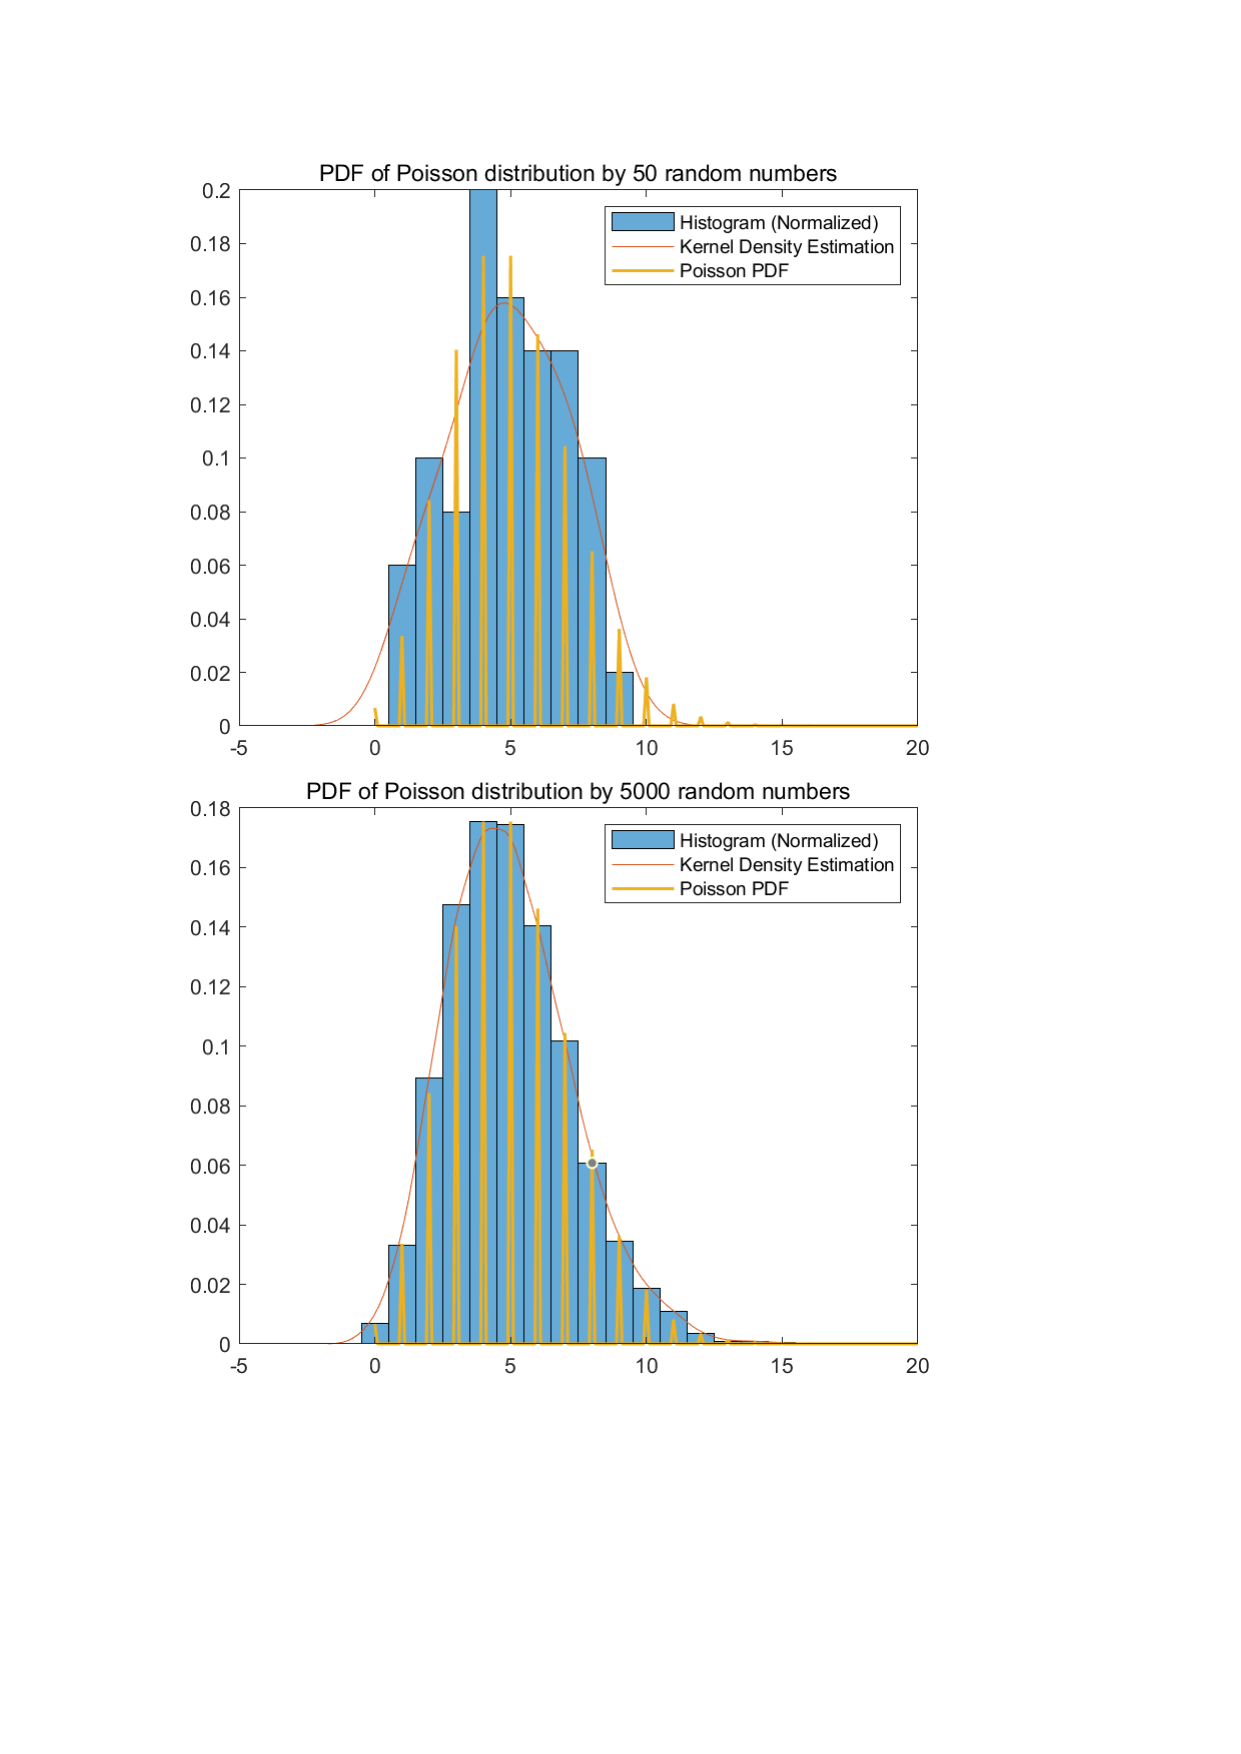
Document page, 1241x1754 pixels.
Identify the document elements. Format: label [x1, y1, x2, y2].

picture [187, 162, 932, 759]
picture [187, 779, 932, 1377]
